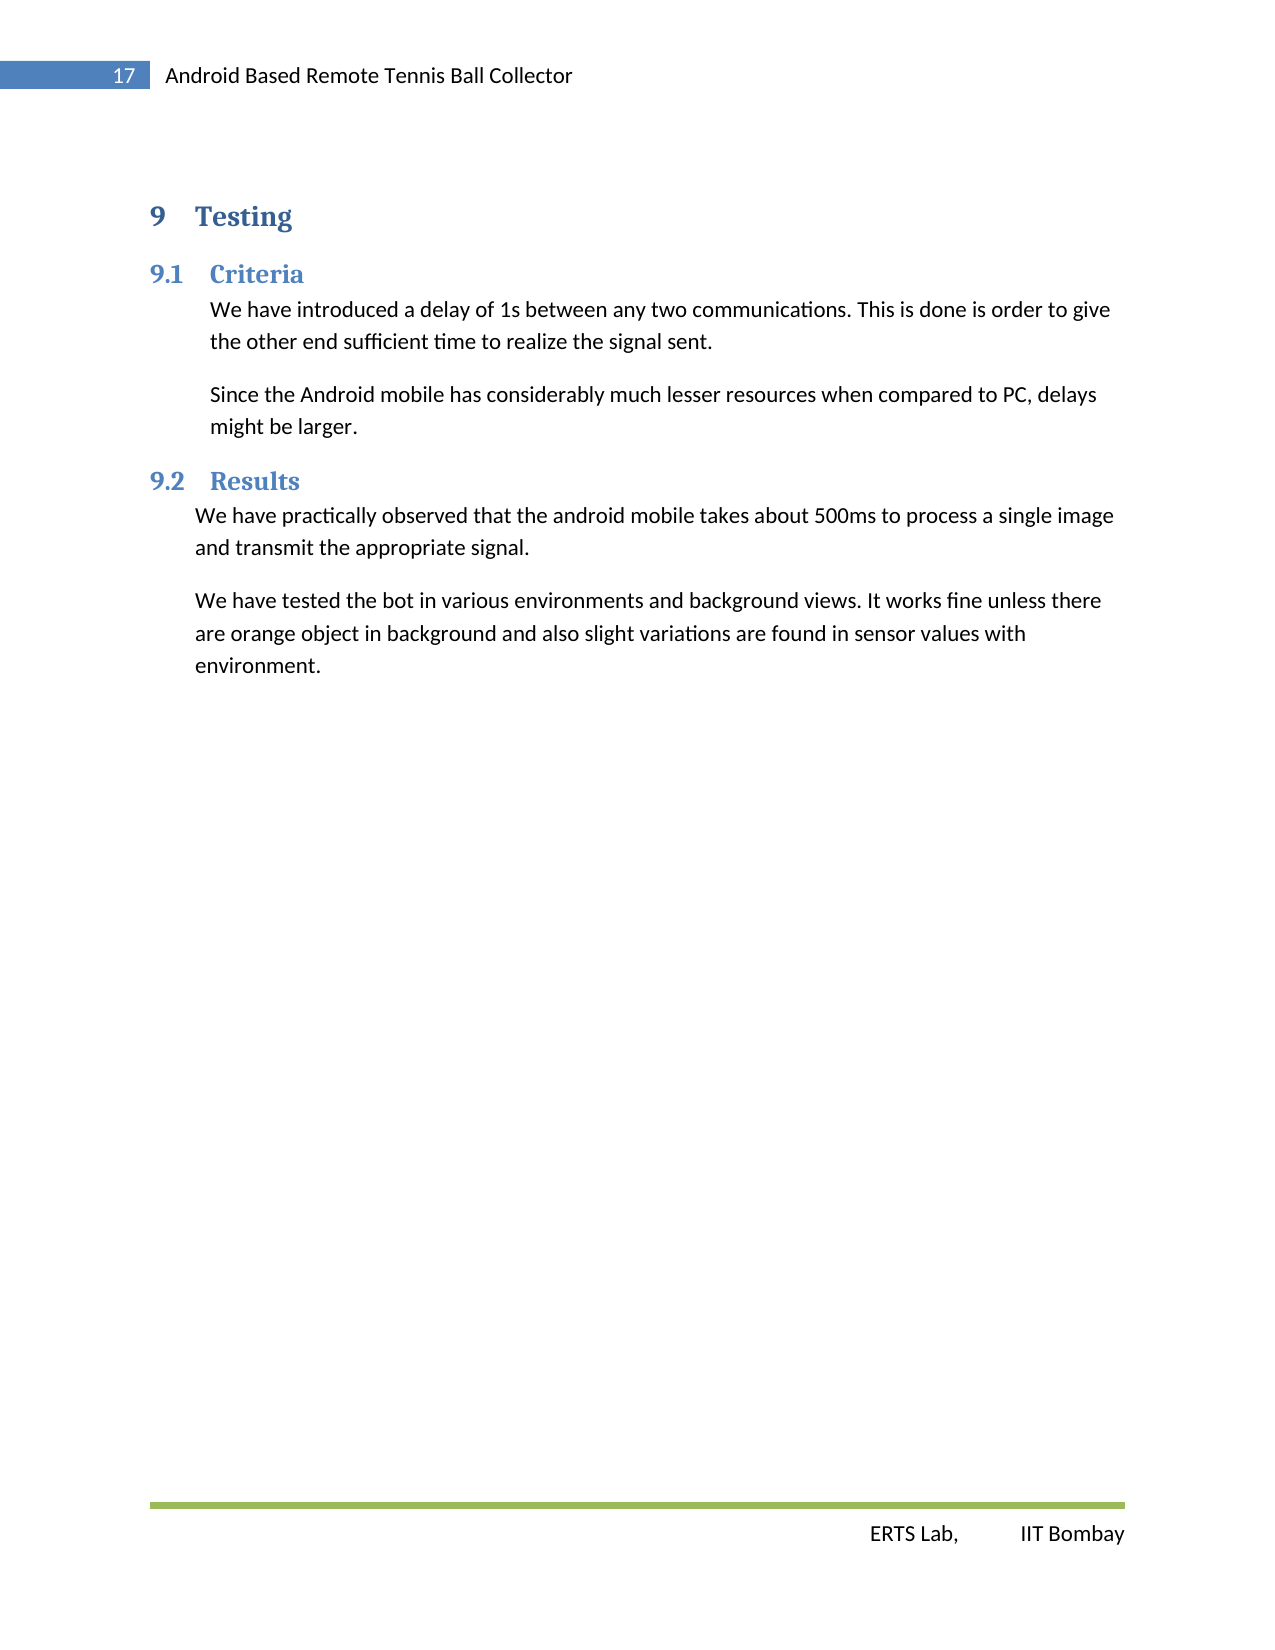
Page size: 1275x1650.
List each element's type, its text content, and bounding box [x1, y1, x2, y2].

text Since the Android mobile has considerably much lesser resources when compared to PC, delays might be larger. [210, 380, 1125, 441]
subtitle Results [150, 466, 1125, 497]
text We have tested the bot in various environments and background views. It works fine unless there are orange object in background and also slight variations are found in sensor values with environment. [195, 586, 1125, 679]
text We have introduced a delay of 1s between any two communications. This is done is order to give the other end sufficient time to realize the signal sent. [210, 295, 1125, 355]
text We have practically observed that the android mobile takes about 500ms to process a single image and transmit the appropriate signal. [195, 501, 1125, 561]
subtitle Testing [150, 200, 1125, 233]
subtitle Criteria [150, 259, 1125, 291]
